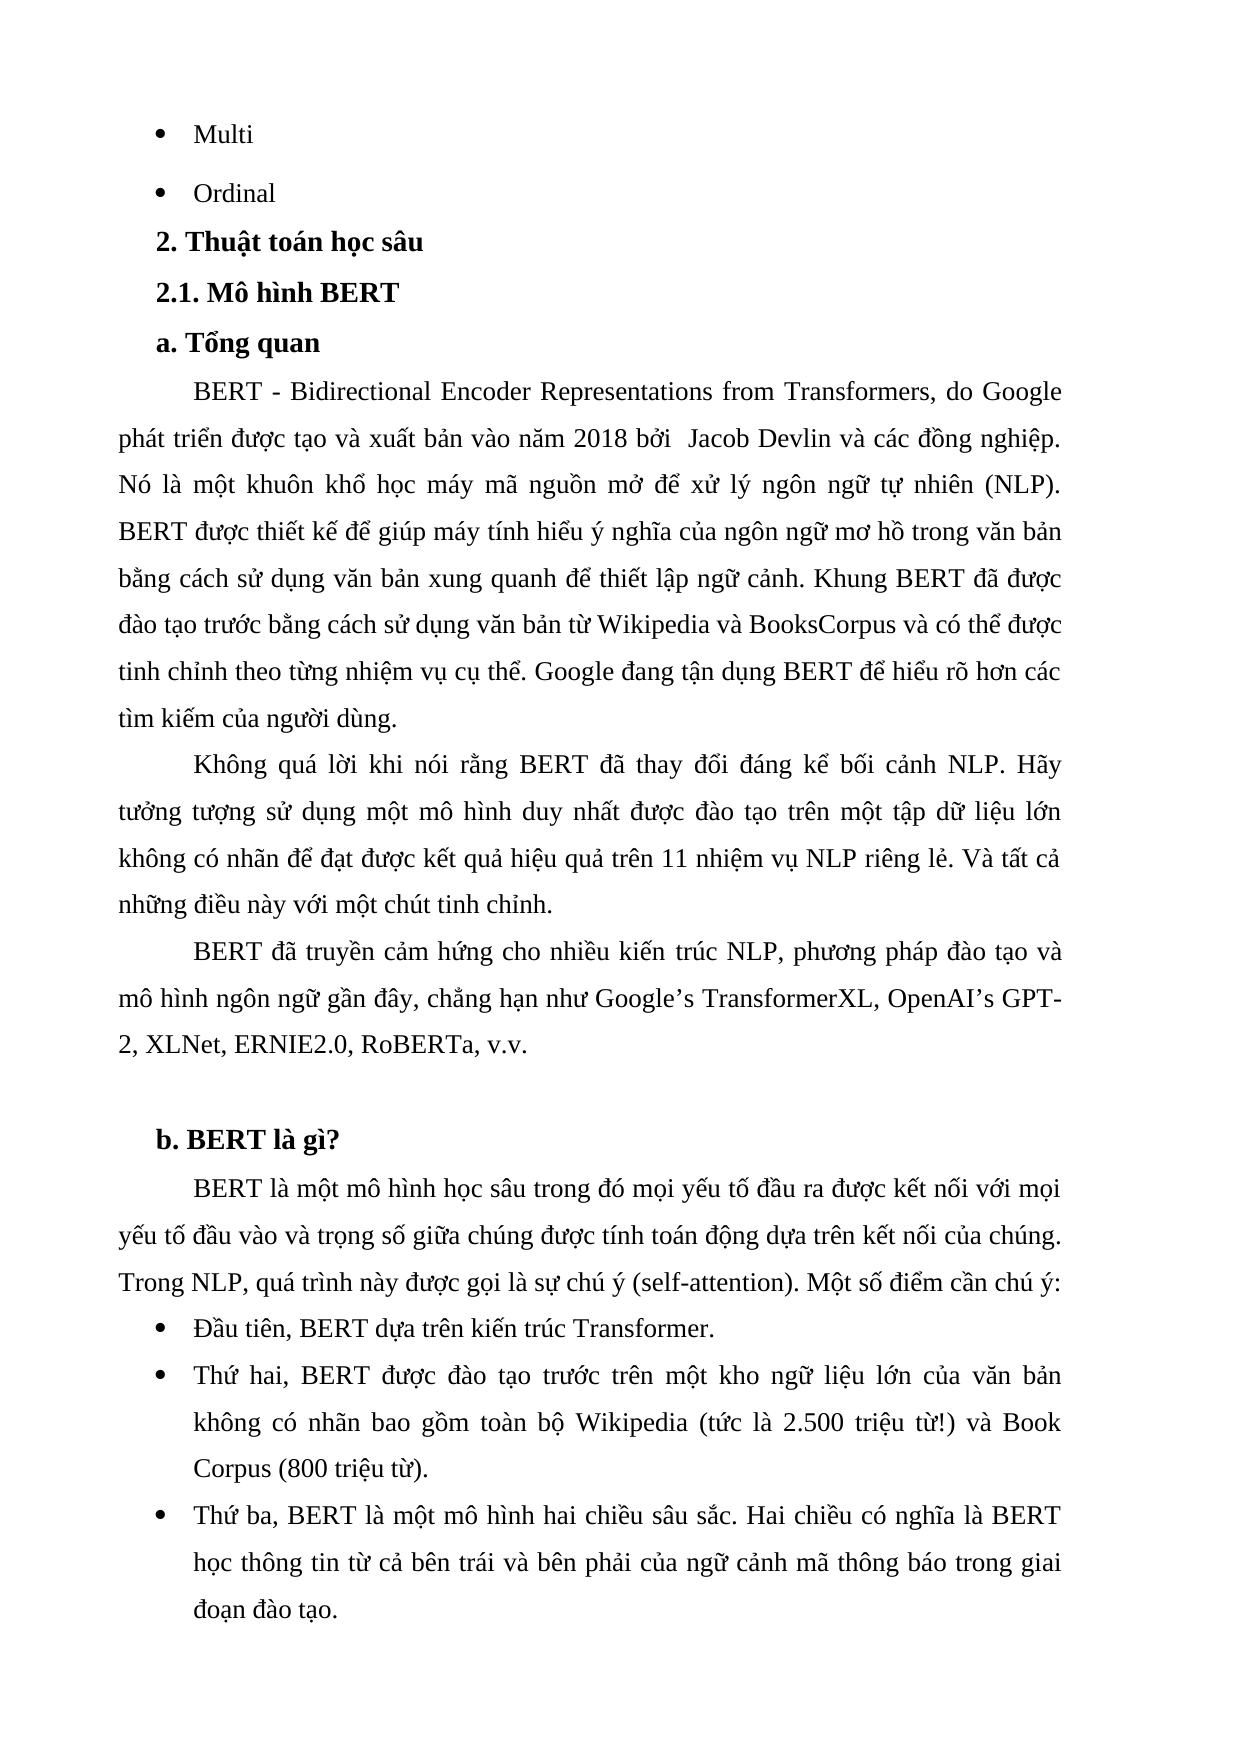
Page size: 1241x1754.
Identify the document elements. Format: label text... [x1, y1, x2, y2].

list Tổng quan [156, 325, 1063, 358]
list Đầu tiên, BERT dựa trên kiến trúc Transformer. [156, 1312, 1063, 1343]
title Multi [156, 118, 1063, 149]
list Không quá lời khi nói rằng BERT đã thay đổi đáng kể bối cảnh NLP. Hãy tưởng tượng sử dụng một mô hình duy nhất được đào tạo trên một tập dữ liệu lớn không có nhãn để đạt được kết quả hiệu quả trên 11 nhiệm vụ NLP riêng lẻ. Và tất cả những điều này với một chút tinh chỉnh. [118, 749, 1063, 920]
list Thứ ba, BERT là một mô hình hai chiều sâu sắc. Hai chiều có nghĩa là BERT học thông tin từ cả bên trái và bên phải của ngữ cảnh mã thông báo trong giai đoạn đào tạo. [156, 1499, 1063, 1624]
list BERT là gì? [156, 1122, 1063, 1156]
list Ordinal [156, 177, 1063, 209]
list BERT - Bidirectional Encoder Representations from Transformers, do Google phát triển được tạo và xuất bản vào năm 2018 bởi Jacob Devlin và các đồng nghiệp. Nó là một khuôn khổ học máy mã nguồn mở để xử lý ngôn ngữ tự nhiên (NLP). BERT được thiết kế để giúp máy tính hiểu ý nghĩa của ngôn ngữ mơ hồ trong văn bản bằng cách sử dụng văn bản xung quanh để thiết lập ngữ cảnh. Khung BERT đã được đào tạo trước bằng cách sử dụng văn bản từ Wikipedia và BooksCorpus và có thể được tinh chỉnh theo từng nhiệm vụ cụ thể. Google đang tận dụng BERT để hiểu rõ hơn các tìm kiếm của người dùng. [118, 375, 1063, 733]
list Mô hình BERT [156, 275, 1063, 308]
list Thứ hai, BERT được đào tạo trước trên một kho ngữ liệu lớn của văn bản không có nhãn bao gồm toàn bộ Wikipedia (tức là 2.500 triệu từ!) và Book Corpus (800 triệu từ). [156, 1359, 1063, 1484]
list BERT đã truyền cảm hứng cho nhiều kiến ​​trúc NLP, phương pháp đào tạo và mô hình ngôn ngữ gần đây, chẳng hạn như Google’s TransformerXL, OpenAI’s GPT-2, XLNet, ERNIE2.0, RoBERTa, v.v. [118, 935, 1063, 1060]
list Thuật toán học sâu [156, 224, 1063, 258]
list BERT là một mô hình học sâu trong đó mọi yếu tố đầu ra được kết nối với mọi yếu tố đầu vào và trọng số giữa chúng được tính toán động dựa trên kết nối của chúng. Trong NLP, quá trình này được gọi là sự chú ý (self-attention). Một số điểm cần chú ý: [118, 1172, 1063, 1297]
